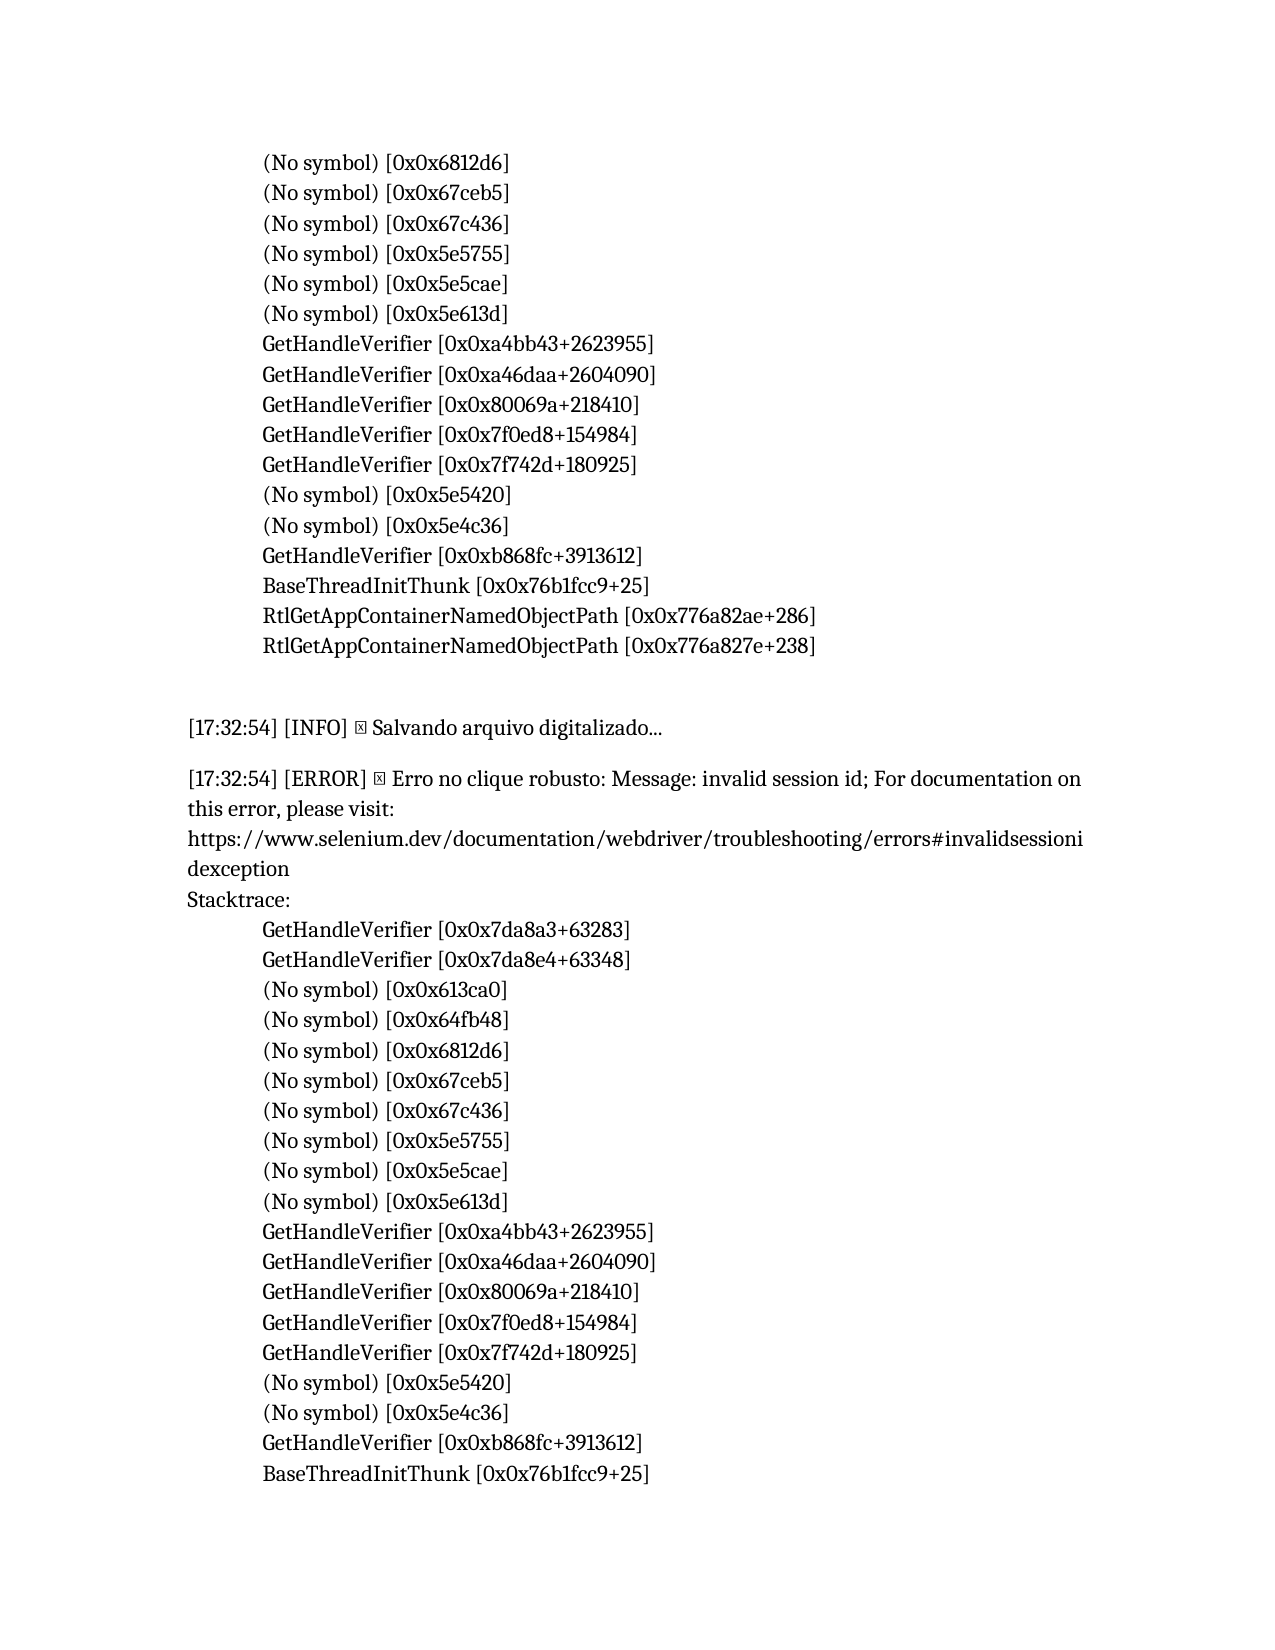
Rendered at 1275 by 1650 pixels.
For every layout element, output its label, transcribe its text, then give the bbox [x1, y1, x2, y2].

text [187, 150, 1087, 690]
text [17:32:54] [INFO] 🔄 Salvando arquivo digitalizado... [187, 714, 1087, 741]
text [187, 766, 1087, 1487]
